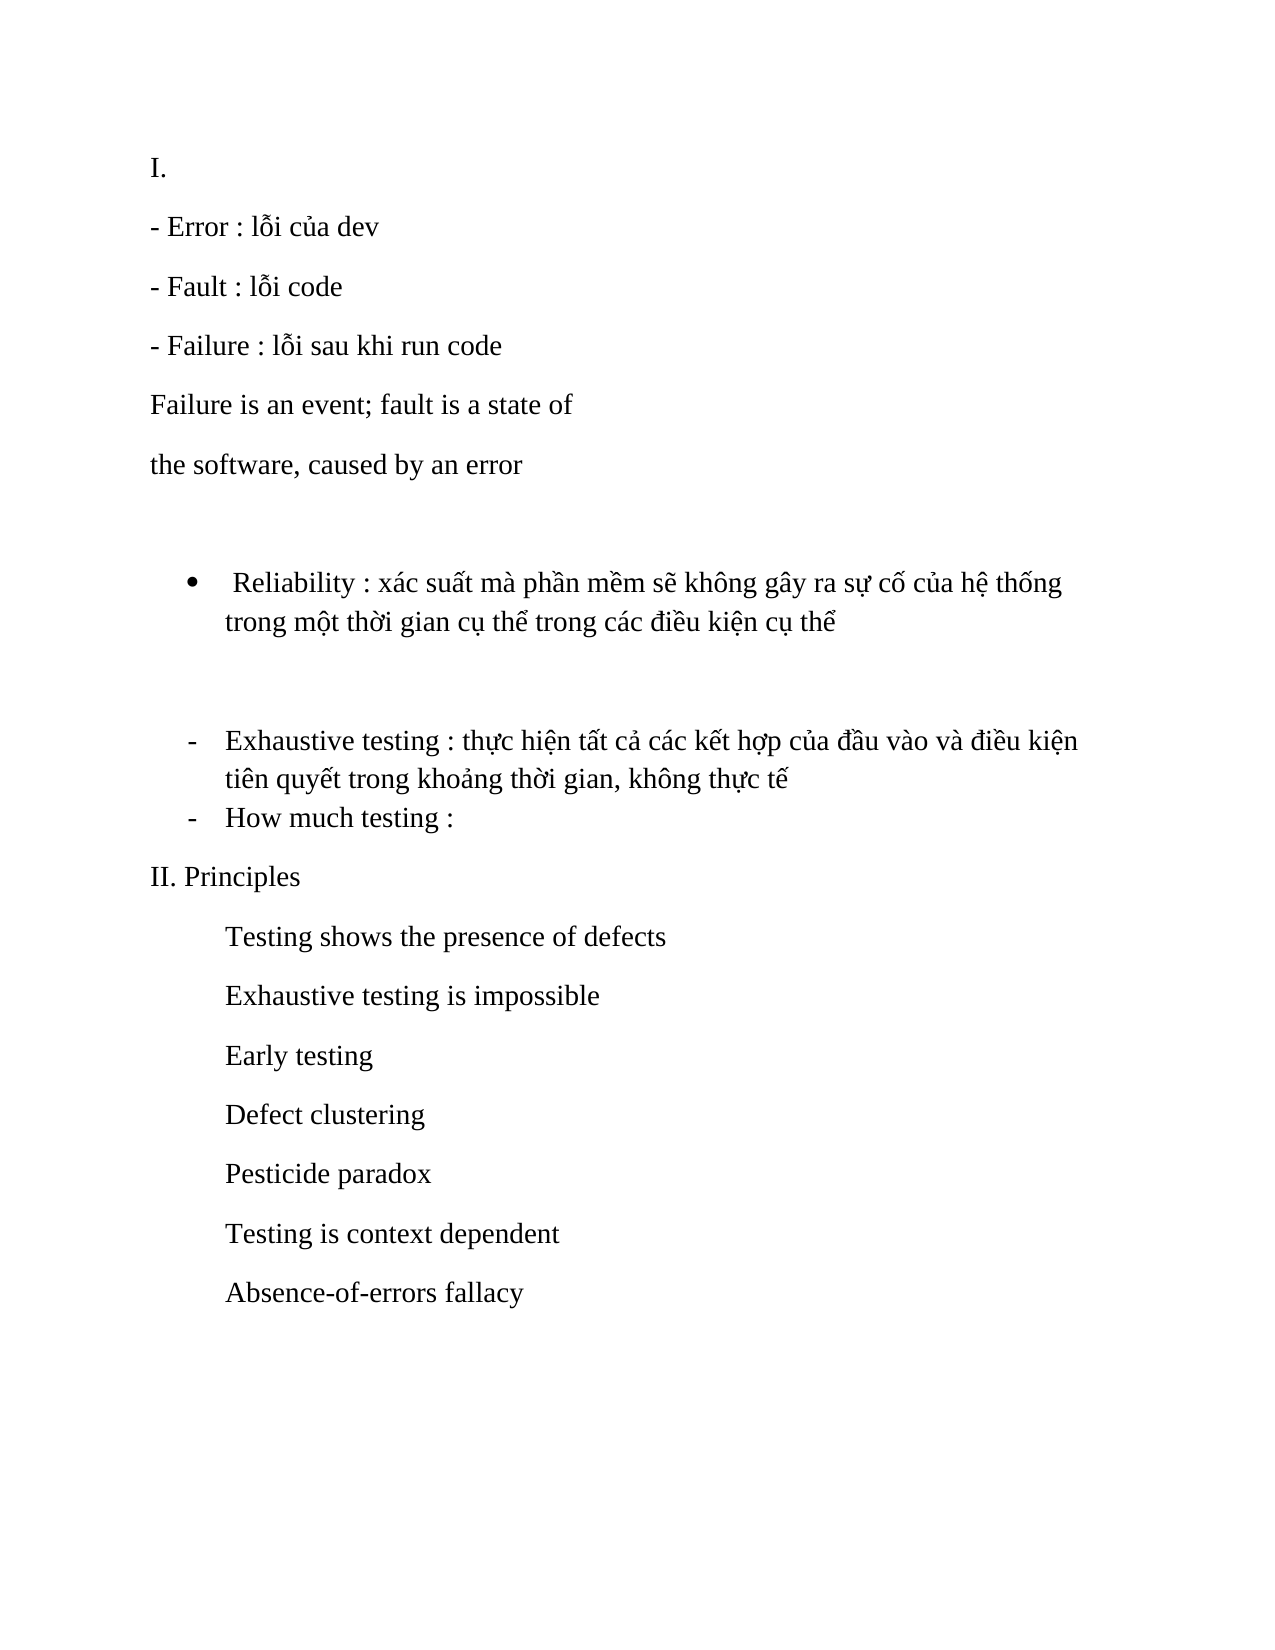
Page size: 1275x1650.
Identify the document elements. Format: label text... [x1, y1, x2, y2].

text Defect clustering [225, 1097, 1125, 1131]
text II. Principles [150, 859, 1125, 893]
text - Failure : lỗi sau khi run code [150, 328, 1125, 362]
text I. [150, 150, 1125, 183]
text Testing shows the presence of defects [225, 919, 1125, 952]
text Absence-of-errors fallacy [225, 1275, 1125, 1309]
text Testing is context dependent [225, 1216, 1125, 1249]
text - Error : lỗi của dev [150, 209, 1125, 243]
list How much testing : [187, 800, 1125, 834]
text Exhaustive testing is impossible [225, 978, 1125, 1012]
text Early testing [225, 1038, 1125, 1071]
list Reliability : xác suất mà phần mềm sẽ không gây ra sự cố của hệ thống trong một thời gian cụ thể trong các điều kiện cụ thể [187, 566, 1125, 638]
text - Fault : lỗi code [150, 269, 1125, 302]
text Failure is an event; fault is a state of [150, 387, 1125, 421]
text the software, caused by an error [150, 447, 1125, 480]
list Exhaustive testing : thực hiện tất cả các kết hợp của đầu vào và điều kiện tiên quyết trong khoảng thời gian, không thực tế [187, 723, 1125, 795]
text Pesticide paradox [225, 1156, 1125, 1190]
